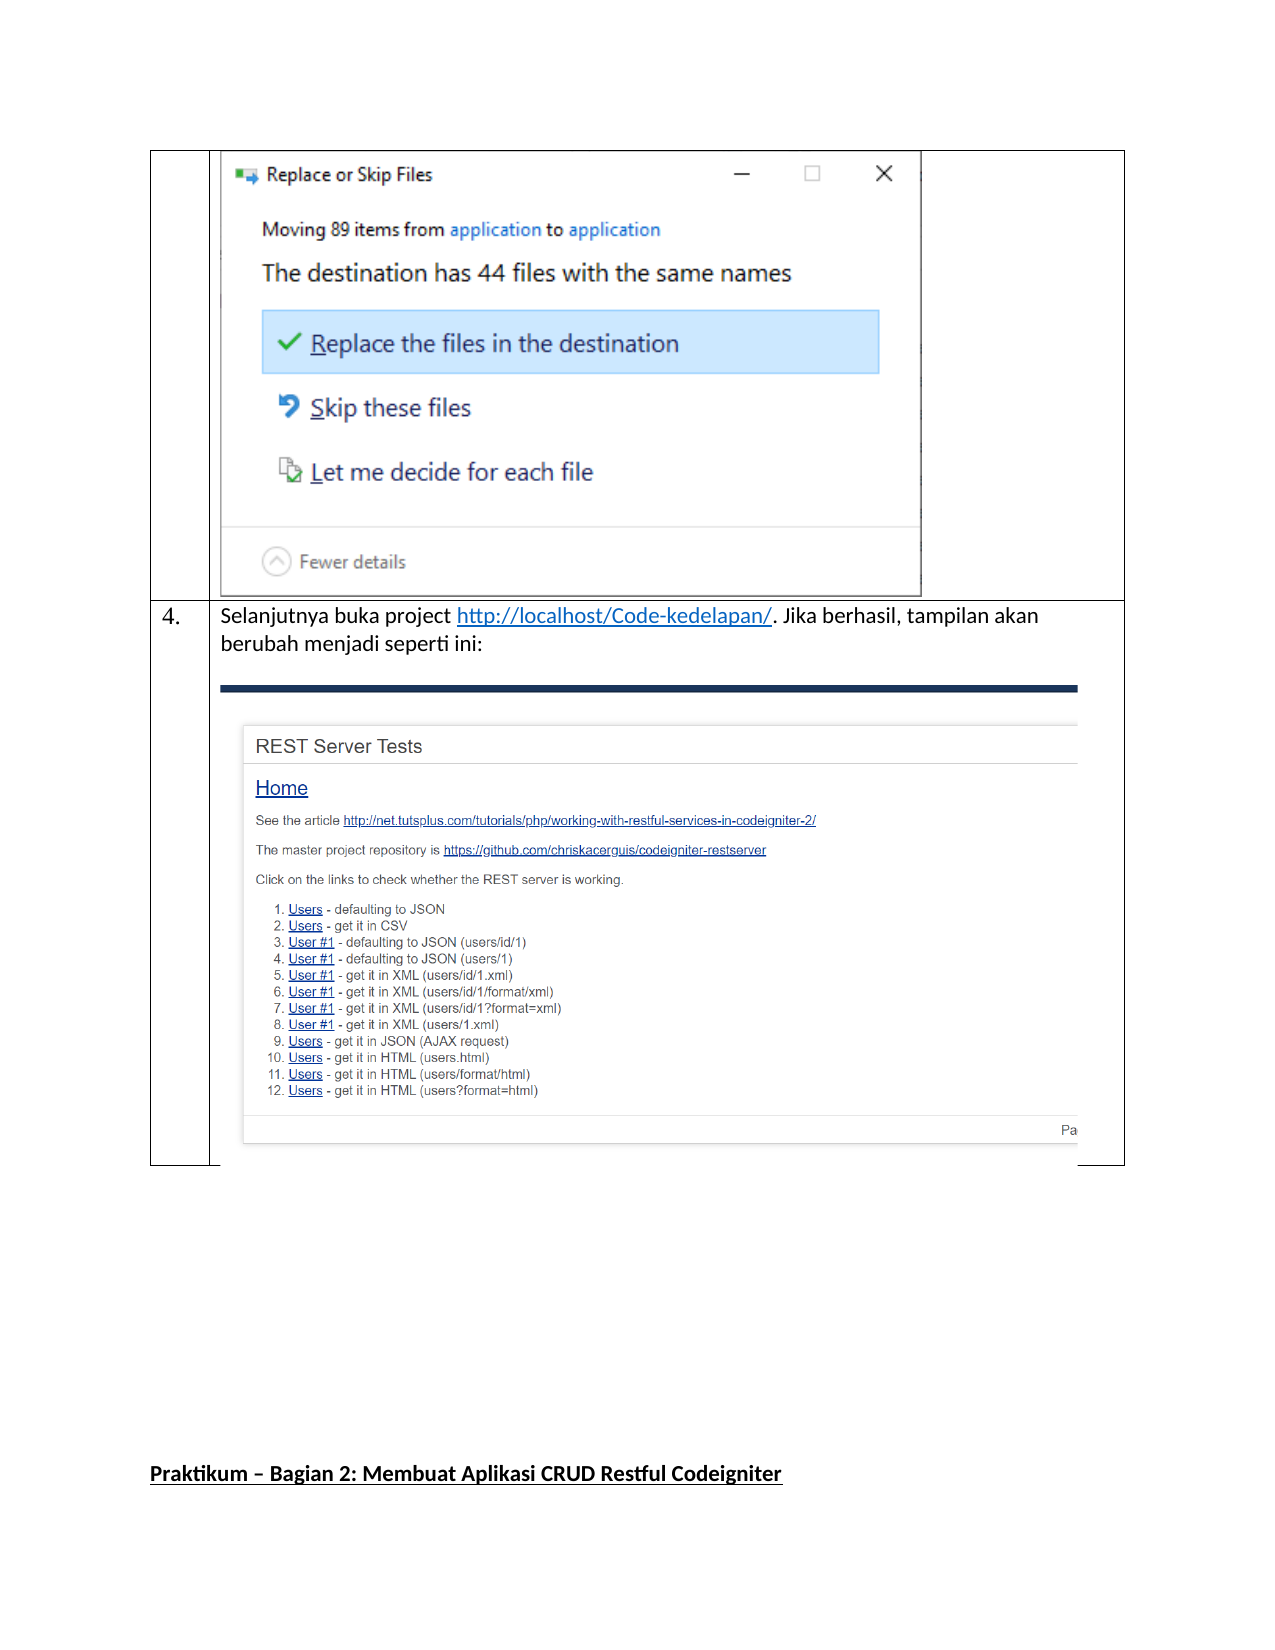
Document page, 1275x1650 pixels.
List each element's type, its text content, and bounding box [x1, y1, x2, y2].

table_cell 4. [151, 601, 209, 1165]
picture [220, 685, 1078, 1166]
table_cell 3. [151, 151, 209, 600]
text Praktikum – Bagian 2: Membuat Aplikasi CRUD Restful Codeigniter [150, 1459, 1125, 1487]
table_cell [210, 151, 1124, 600]
table_cell Selanjutnya buka project http://localhost/Code-kedelapan/. Jika berhasil, tampilan akan berubah menjadi seperti ini: [210, 601, 1124, 1165]
picture [220, 151, 922, 597]
